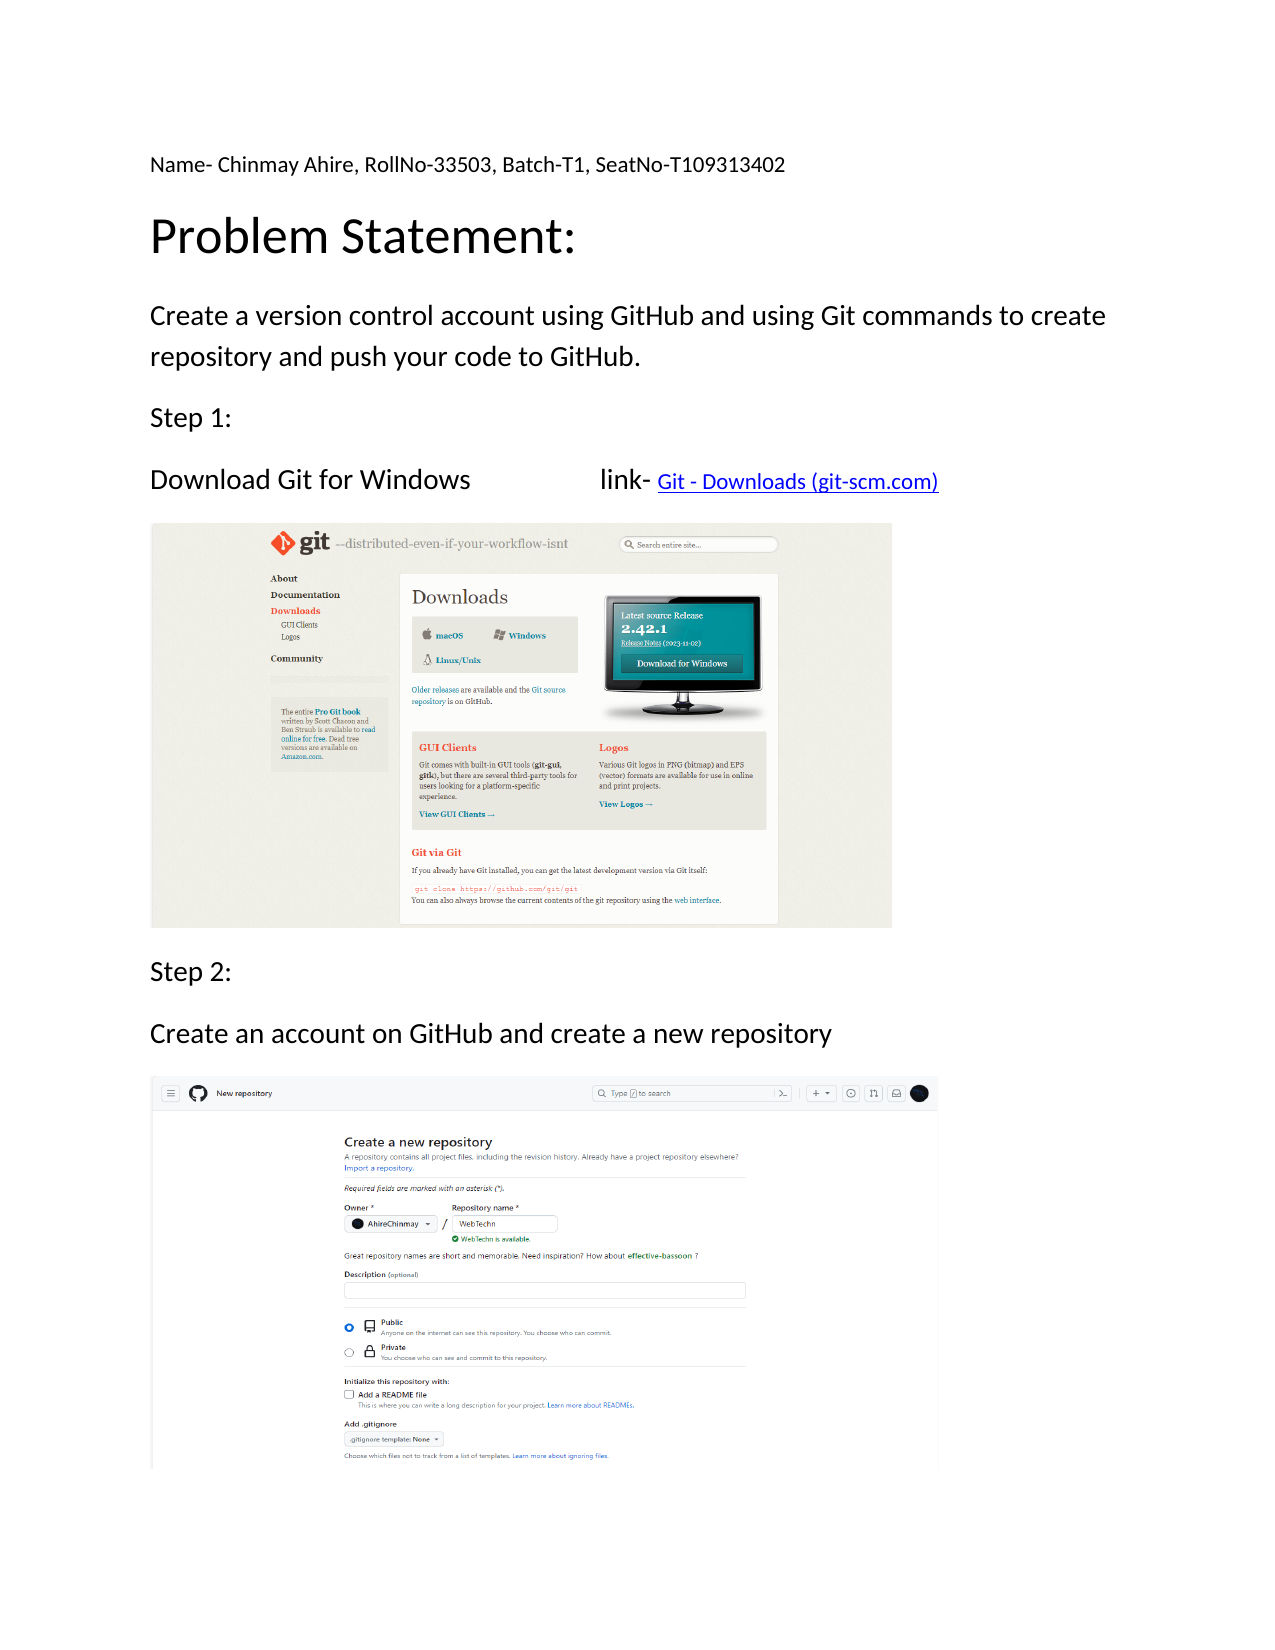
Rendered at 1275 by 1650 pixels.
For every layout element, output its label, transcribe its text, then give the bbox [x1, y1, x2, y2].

text Step 2: [150, 953, 1125, 988]
text Step 1: [150, 399, 1125, 435]
text Problem Statement: [150, 203, 1125, 267]
text Download Git for Windows link- Git - Downloads (git-scm.com) [150, 461, 1125, 497]
picture [150, 1076, 939, 1469]
text Name- Chinmay Ahire, RollNo-33503, Batch-T1, SeatNo-T109313402 [150, 150, 1125, 178]
text Create an account on GitHub and create a new repository [150, 1015, 1125, 1050]
picture [150, 523, 893, 928]
text Create a version control account using GitHub and using Git commands to create repository and push your code to GitHub. [150, 297, 1125, 373]
